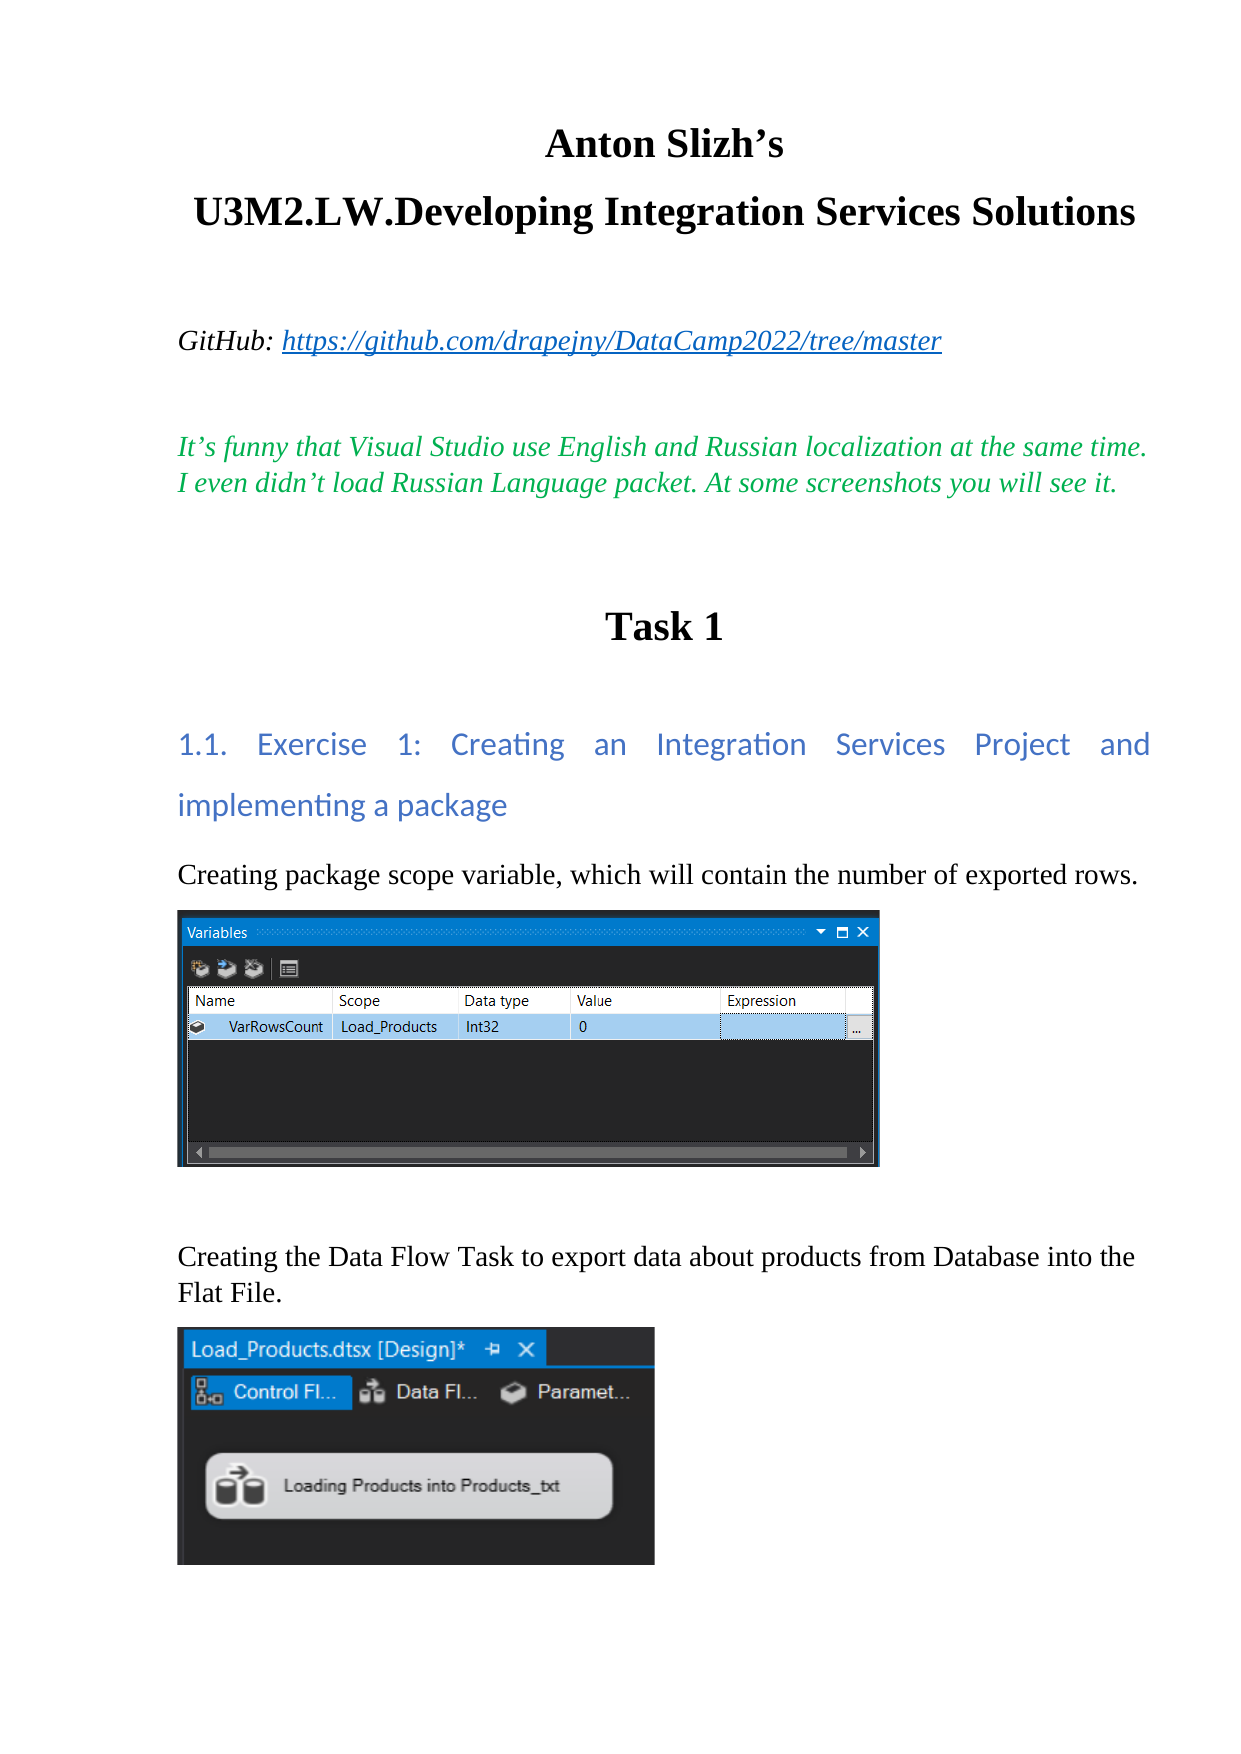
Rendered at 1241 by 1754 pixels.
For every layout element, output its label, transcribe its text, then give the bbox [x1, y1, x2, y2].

text Creating the Data Flow Task to export data about products from Database into the Flat File. [177, 1239, 1152, 1308]
text It’s funny that Visual Studio use English and Russian localization at the same time. I even didn’t load Russian Language packet. At some screenshots you will see it. [177, 429, 1152, 498]
text Creating package scope variable, which will contain the number of exported rows. [177, 857, 1152, 891]
text Task 1 [177, 602, 1152, 649]
subtitle 1.1. Exercise 1: Creating an Integration Services Project and implementing a package [177, 723, 1152, 824]
picture [177, 1327, 655, 1565]
text Anton Slizh’s [177, 118, 1152, 166]
text GitHub: https://github.com/drapejny/DataCamp2022/tree/master [177, 323, 1152, 357]
text U3M2.LW.Developing Integration Services Solutions [177, 186, 1152, 234]
picture [177, 910, 880, 1167]
